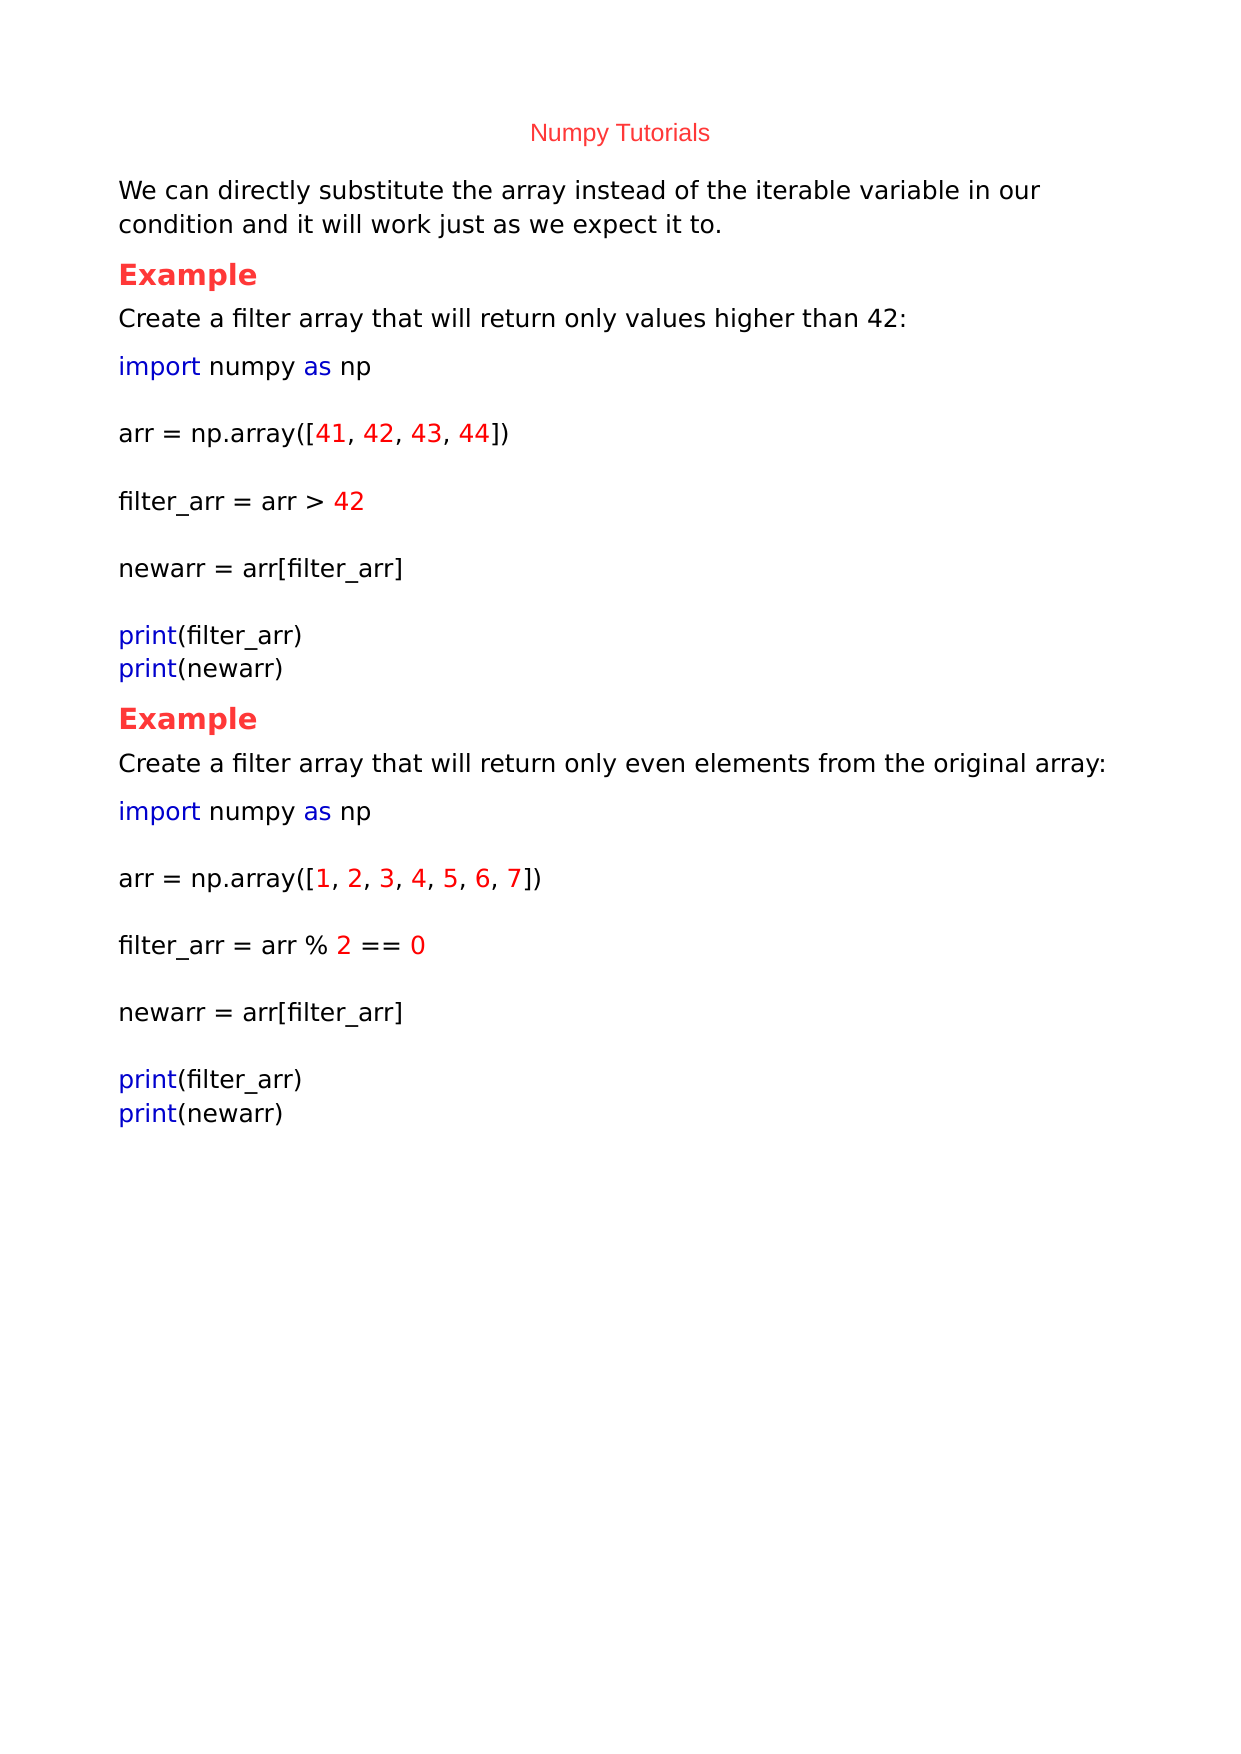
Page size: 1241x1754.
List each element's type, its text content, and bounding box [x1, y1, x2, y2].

subtitle Example [118, 258, 1122, 292]
text import numpy as np arr = np.array([1, 2, 3, 4, 5, 6, 7]) filter_arr = arr % 2 == 0 newarr = arr[filter_arr] print(filter_arr) print(newarr) [118, 797, 1122, 1128]
subtitle Example [118, 703, 1122, 737]
text import numpy as np arr = np.array([41, 42, 43, 44]) filter_arr = arr > 42 newarr = arr[filter_arr] print(filter_arr) print(newarr) [118, 353, 1122, 684]
text Create a filter array that will return only values higher than 42: [118, 304, 1122, 334]
text We can directly substitute the array instead of the iterable variable in our condition and it will work just as we expect it to. [118, 176, 1122, 239]
text Create a filter array that will return only even elements from the original array: [118, 749, 1122, 778]
